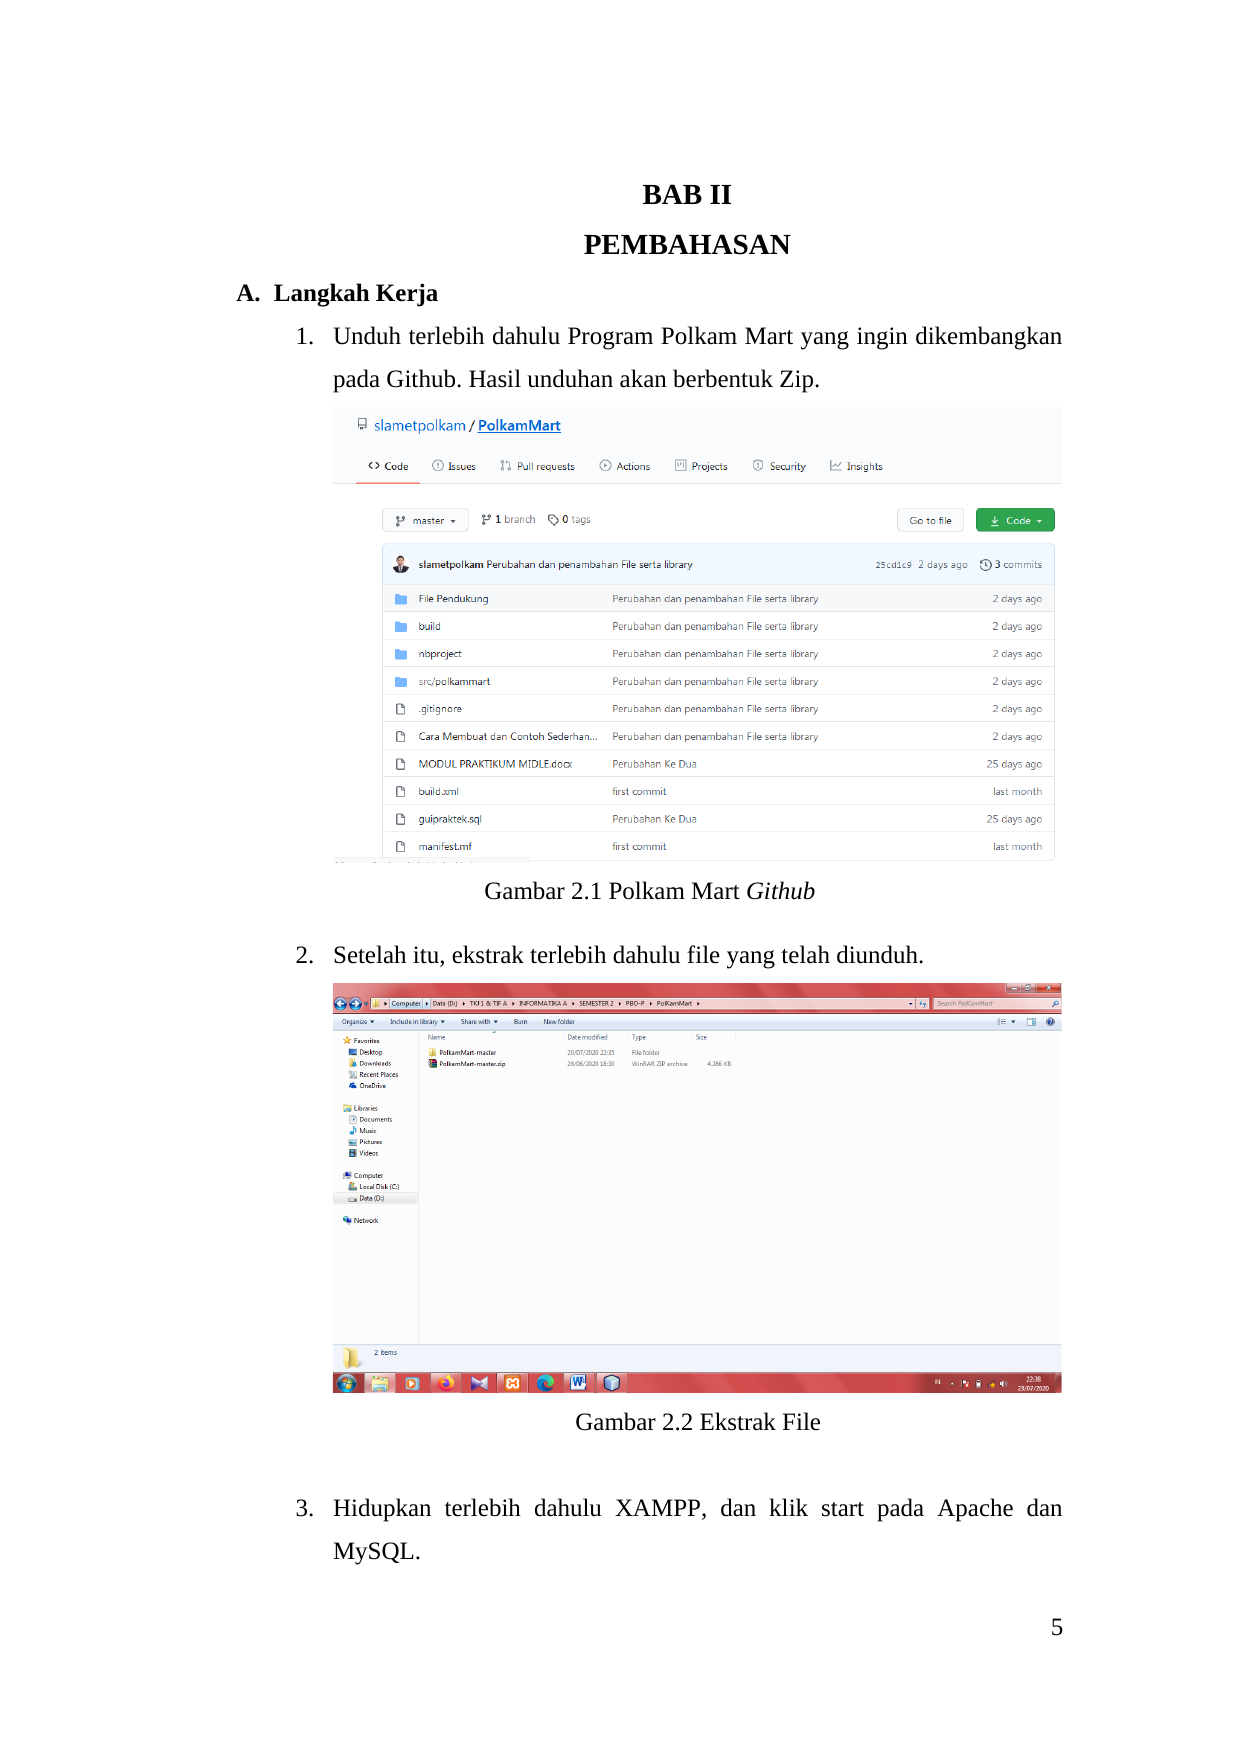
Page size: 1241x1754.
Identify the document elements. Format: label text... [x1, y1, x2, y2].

picture [332, 983, 1062, 1393]
list Langkah Kerja [236, 278, 1063, 307]
text Gambar 2.1 Polkam Mart Github [236, 876, 1063, 905]
list BAB II [311, 177, 1063, 211]
picture [332, 407, 1062, 863]
list Hidupkan terlebih dahulu XAMPP, dan klik start pada Apache dan MySQL. [295, 1493, 1063, 1565]
list PEMBAHASAN [311, 227, 1063, 261]
list Unduh terlebih dahulu Program Polkam Mart yang ingin dikembangkan pada Github. Hasil unduhan akan berbentuk Zip. [295, 321, 1063, 393]
list Setelah itu, ekstrak terlebih dahulu file yang telah diunduh. [295, 940, 1063, 969]
list Gambar 2.2 Ekstrak File [333, 1407, 1063, 1435]
